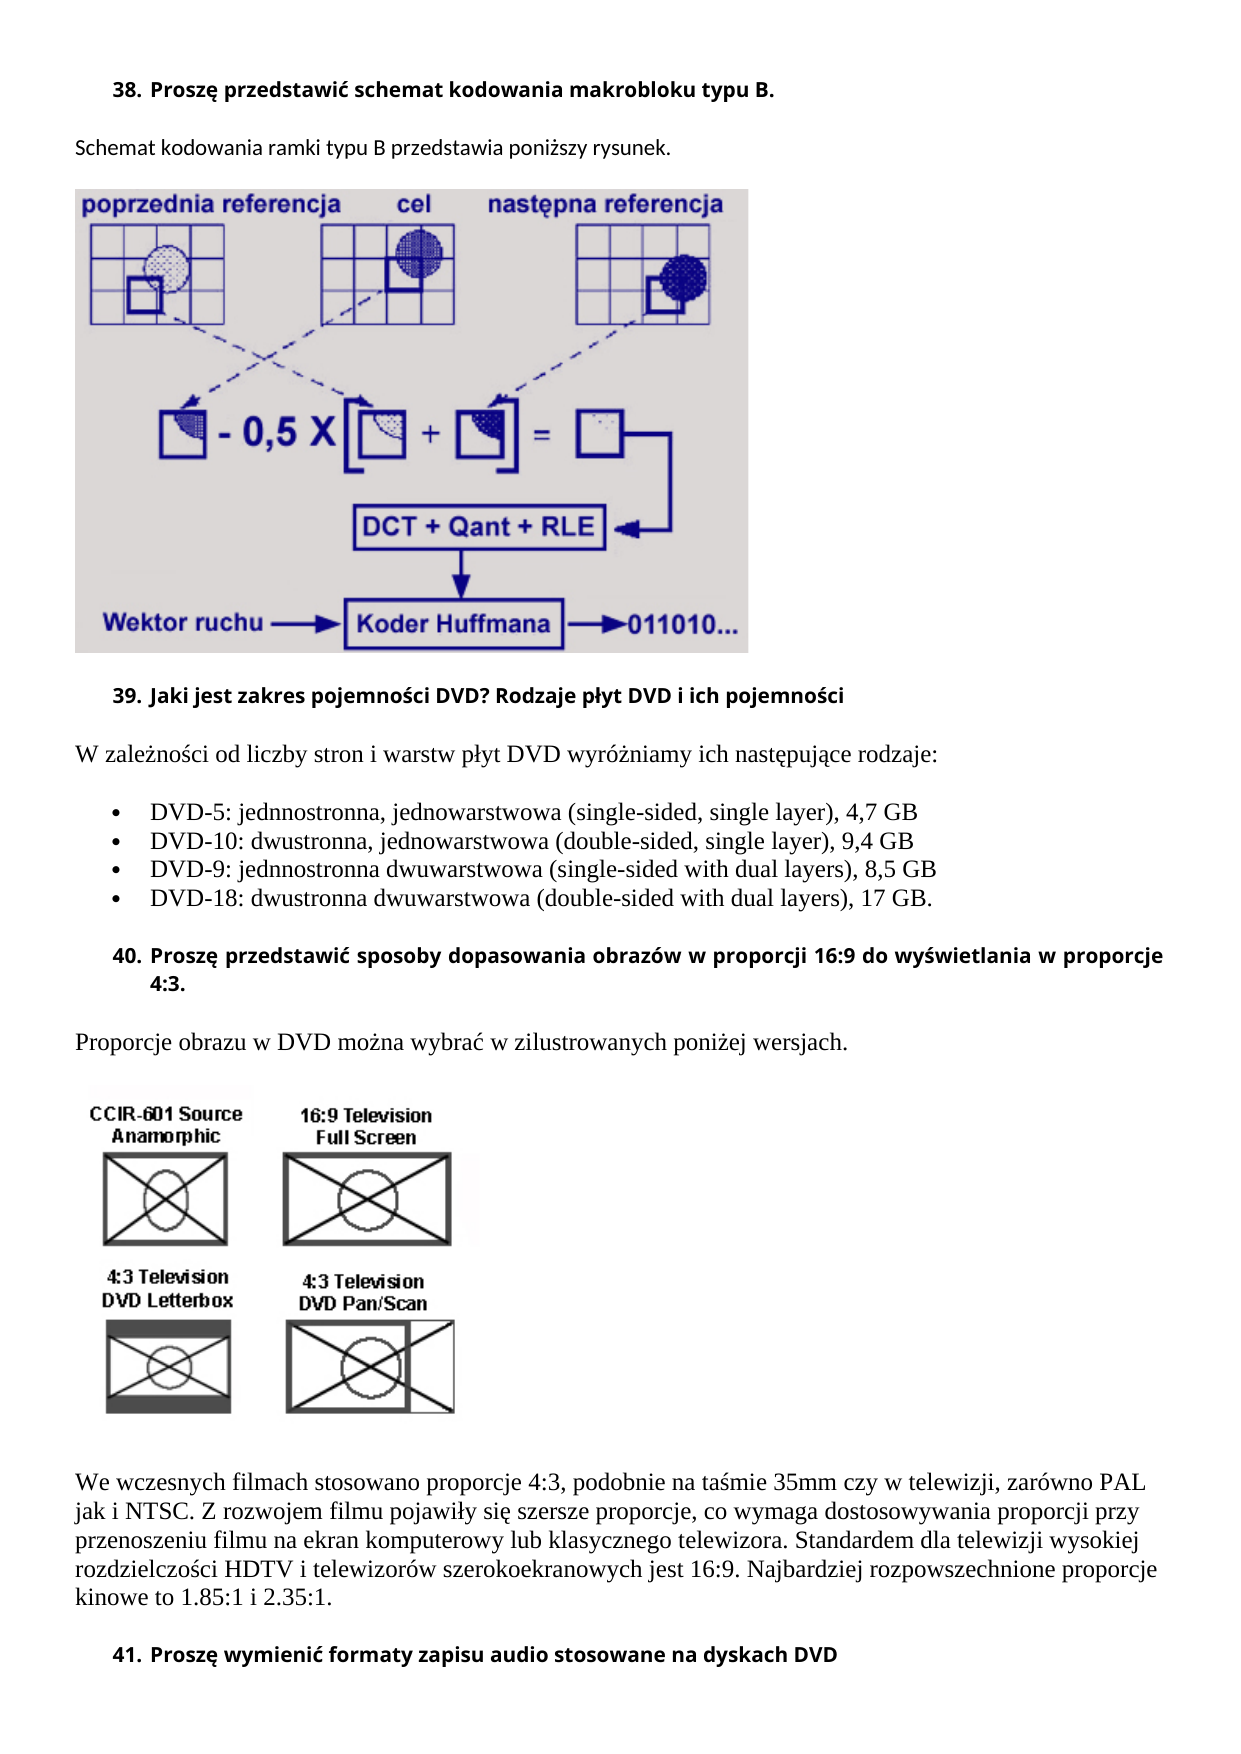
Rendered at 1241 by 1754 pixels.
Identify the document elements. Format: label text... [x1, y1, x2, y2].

list Proszę wymienić formaty zapisu audio stosowane na dyskach DVD [112, 1640, 1165, 1669]
list Proszę przedstawić sposoby dopasowania obrazów w proporcji 16:9 do wyświetlania w proporcje 4:3. [112, 941, 1165, 998]
picture [75, 1085, 480, 1439]
list Jaki jest zakres pojemności DVD? Rodzaje płyt DVD i ich pojemności [112, 681, 1165, 710]
list DVD-9: jednnostronna dwuwarstwowa (single-sided with dual layers), 8,5 GB [112, 854, 1165, 883]
picture [75, 189, 749, 653]
text Proporcje obrazu w DVD można wybrać w zilustrowanych poniżej wersjach. [75, 1027, 1165, 1056]
text W zależności od liczby stron i warstw płyt DVD wyróżniamy ich następujące rodzaje: [75, 739, 1165, 768]
text We wczesnych filmach stosowano proporcje 4:3, podobnie na taśmie 35mm czy w telewizji, zarówno PAL jak i NTSC. Z rozwojem filmu pojawiły się szersze proporcje, co wymaga dostosowywania proporcji przy przenoszeniu filmu na ekran komputerowy lub klasycznego telewizora. Standardem dla telewizji wysokiej rozdzielczości HDTV i telewizorów szerokoekranowych jest 16:9. Najbardziej rozpowszechnione proporcje kinowe to 1.85:1 i 2.35:1. [75, 1467, 1165, 1611]
list Proszę przedstawić schemat kodowania makrobloku typu B. [112, 75, 1165, 103]
list DVD-5: jednnostronna, jednowarstwowa (single-sided, single layer), 4,7 GB [112, 797, 1165, 826]
text Schemat kodowania ramki typu B przedstawia poniższy rysunek. [75, 133, 1165, 161]
list DVD-10: dwustronna, jednowarstwowa (double-sided, single layer), 9,4 GB [112, 826, 1165, 854]
list DVD-18: dwustronna dwuwarstwowa (double-sided with dual layers), 17 GB. [112, 883, 1165, 912]
